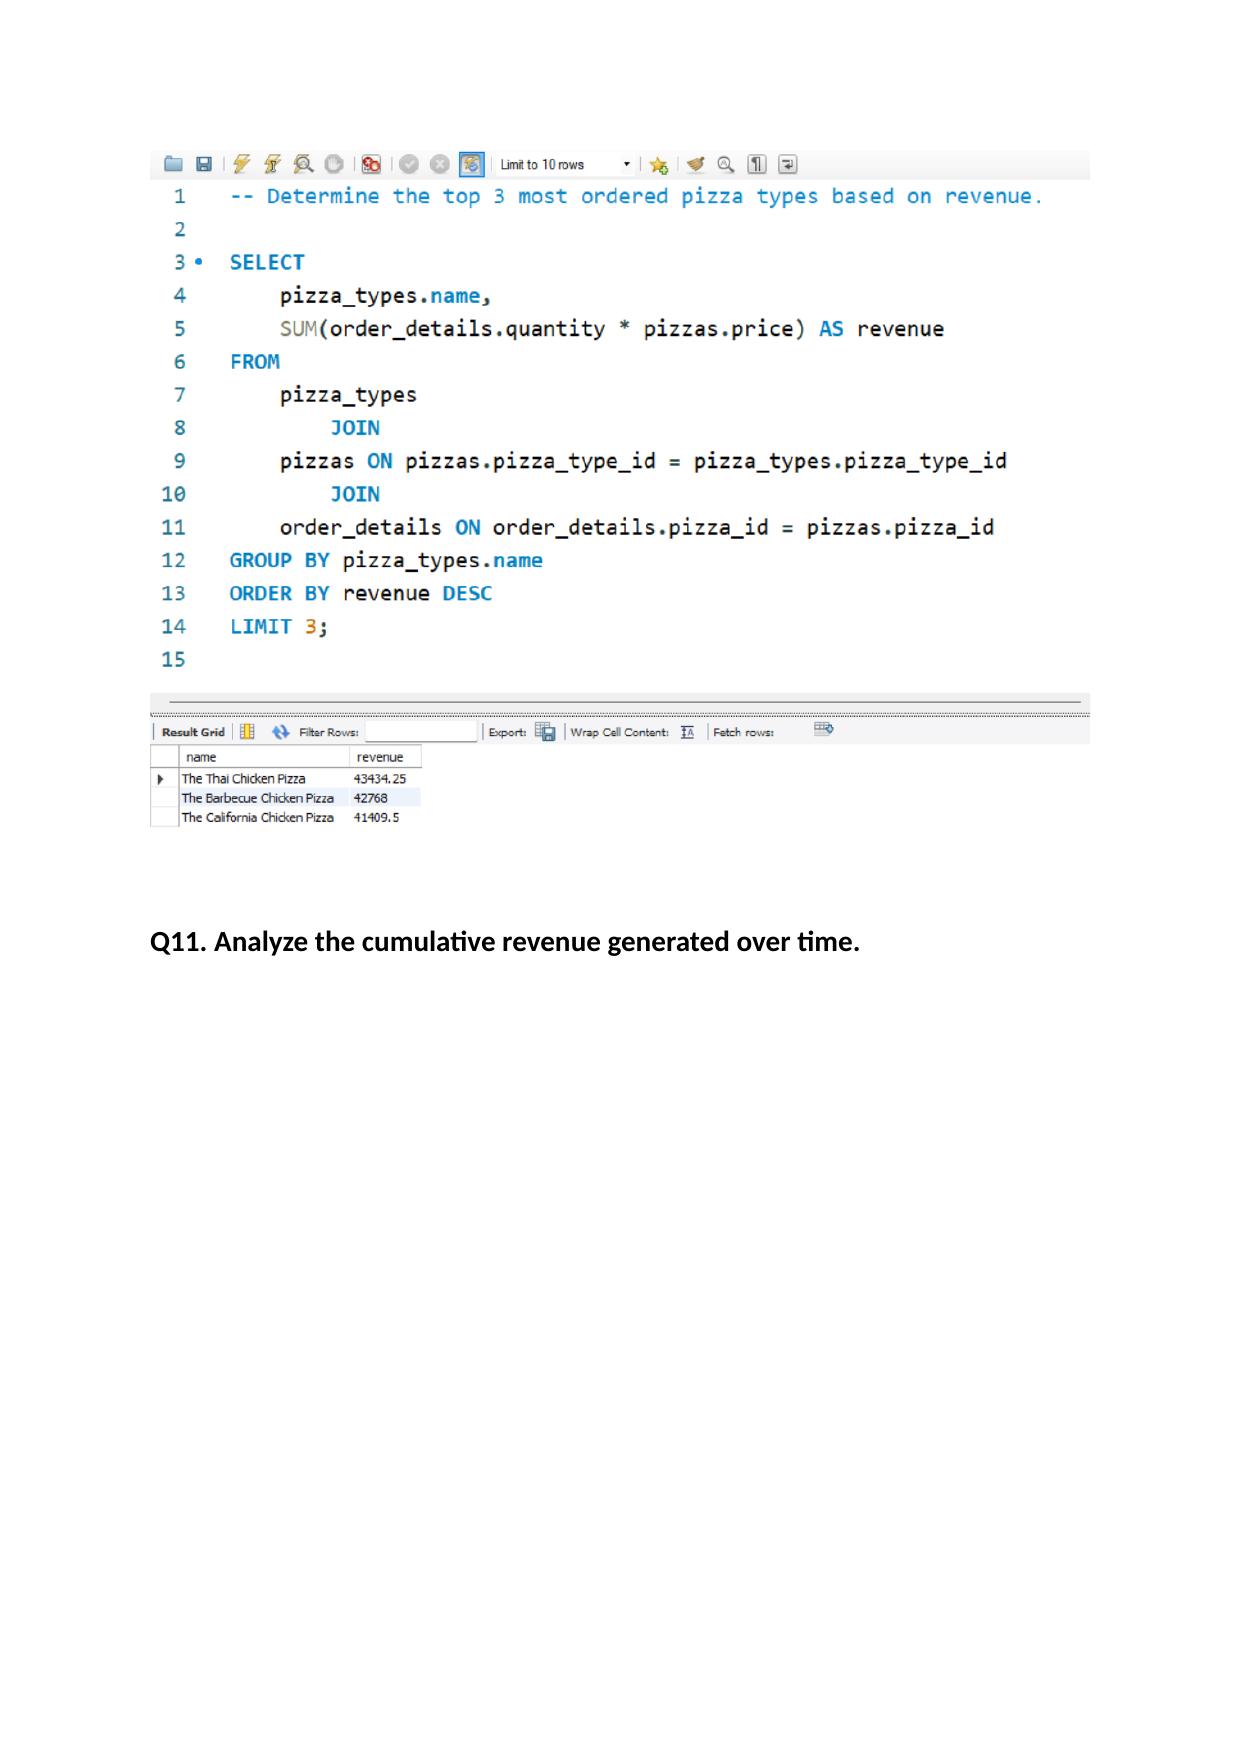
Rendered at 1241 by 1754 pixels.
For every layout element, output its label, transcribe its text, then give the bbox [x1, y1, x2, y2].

picture [150, 150, 1091, 849]
text Q11. Analyze the cumulative revenue generated over time. [150, 923, 1090, 958]
